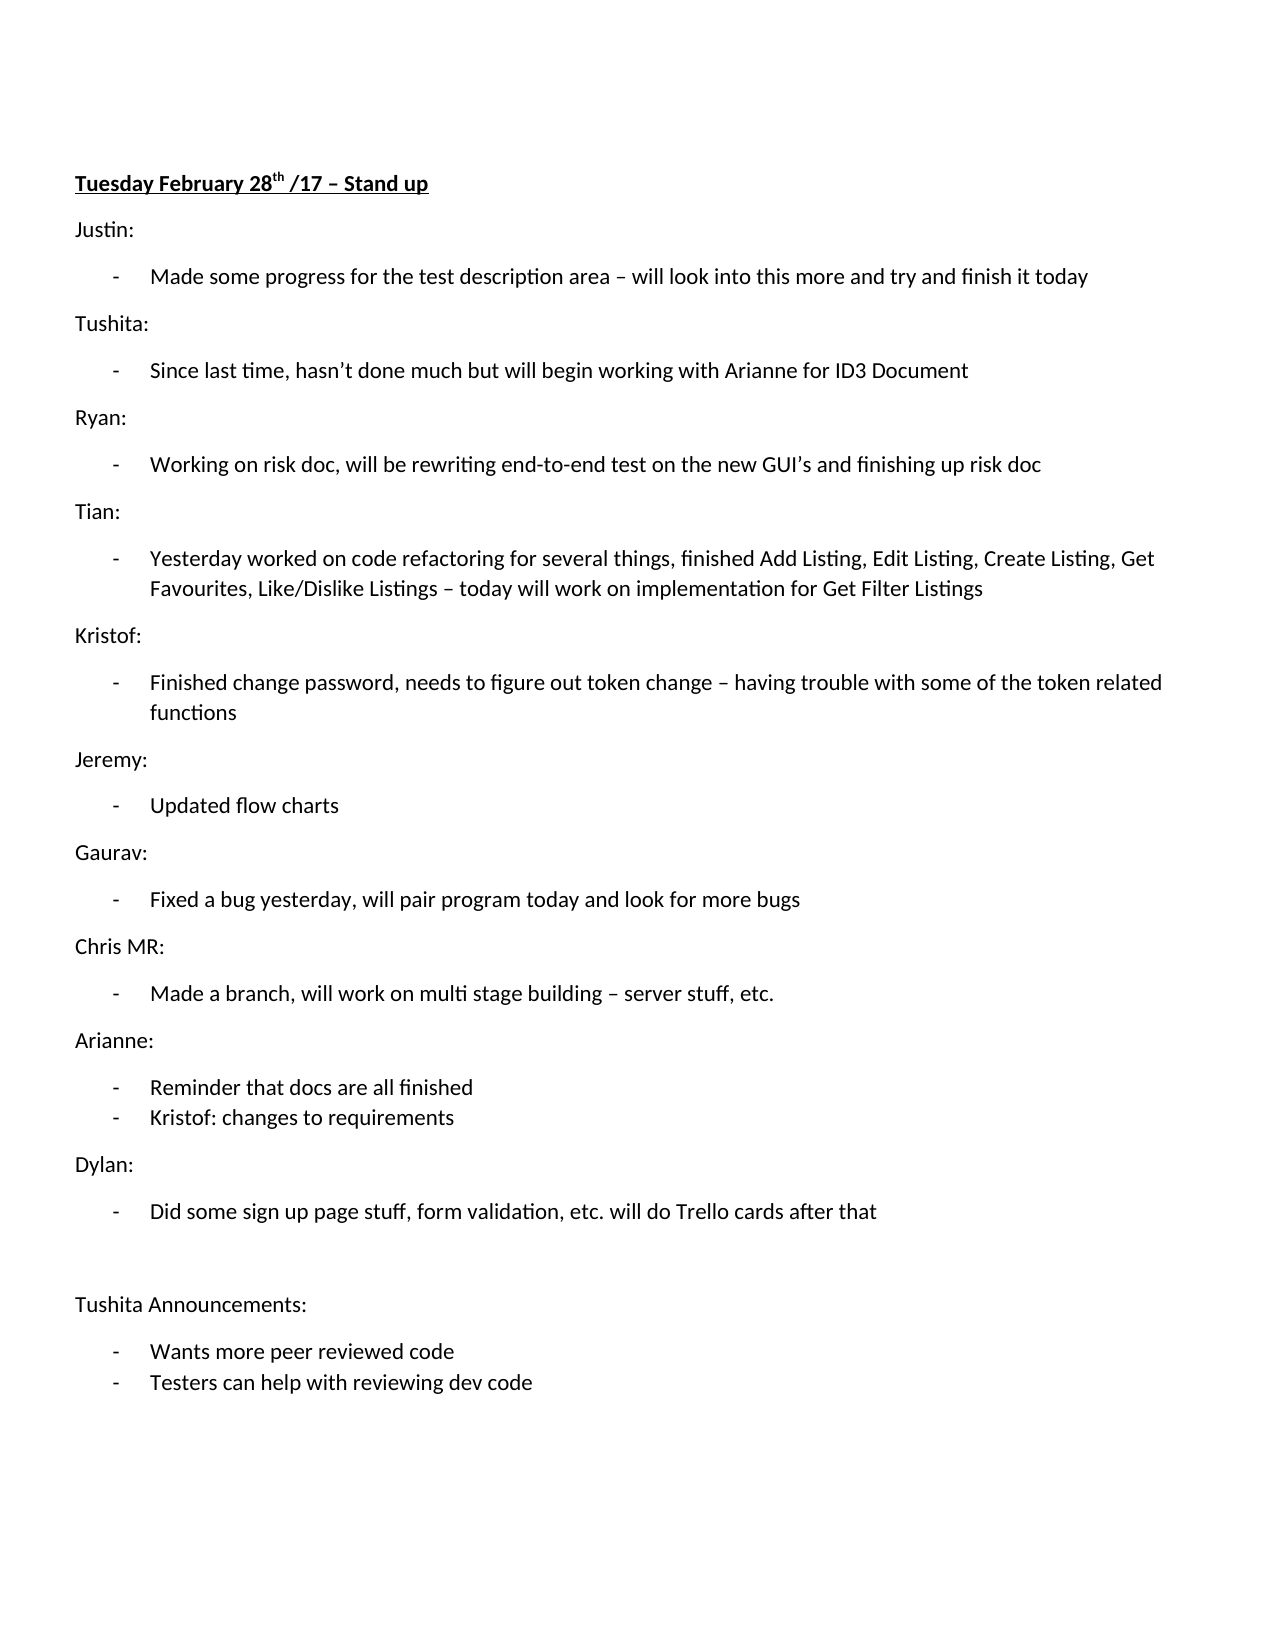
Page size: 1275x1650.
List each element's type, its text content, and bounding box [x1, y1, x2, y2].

list Testers can help with reviewing dev code [112, 1368, 1200, 1396]
list Wants more peer reviewed code [112, 1337, 1200, 1366]
text Dylan: [75, 1150, 1200, 1178]
list Kristof: changes to requirements [112, 1103, 1200, 1131]
text Arianne: [75, 1026, 1200, 1054]
list Fixed a bug yesterday, will pair program today and look for more bugs [112, 885, 1200, 913]
text Tushita Announcements: [75, 1291, 1200, 1319]
list Made some progress for the test description area – will look into this more and try and finish it today [112, 262, 1200, 291]
list Working on risk doc, will be rewriting end-to-end test on the new GUI’s and finishing up risk doc [112, 450, 1200, 478]
text Kristof: [75, 621, 1200, 649]
list Since last time, hasn’t done much but will begin working with Arianne for ID3 Document [112, 356, 1200, 384]
text Ryan: [75, 403, 1200, 431]
text Tuesday February 28th /17 – Stand up [75, 169, 1200, 197]
text Jeremy: [75, 745, 1200, 773]
list Finished change password, needs to figure out token change – having trouble with some of the token related functions [112, 668, 1200, 726]
list Reminder that docs are all finished [112, 1073, 1200, 1101]
list Updated flow charts [112, 792, 1200, 820]
list Did some sign up page stuff, form validation, etc. will do Trello cards after that [112, 1197, 1200, 1225]
text Chris MR: [75, 932, 1200, 960]
text Gaurav: [75, 838, 1200, 867]
list Yesterday worked on code refactoring for several things, finished Add Listing, Edit Listing, Create Listing, Get Favourites, Like/Dislike Listings – today will work on implementation for Get Filter Listings [112, 544, 1200, 602]
list Made a branch, will work on multi stage building – server stuff, etc. [112, 979, 1200, 1007]
text Tian: [75, 497, 1200, 525]
text Justin: [75, 216, 1200, 244]
text Tushita: [75, 309, 1200, 337]
